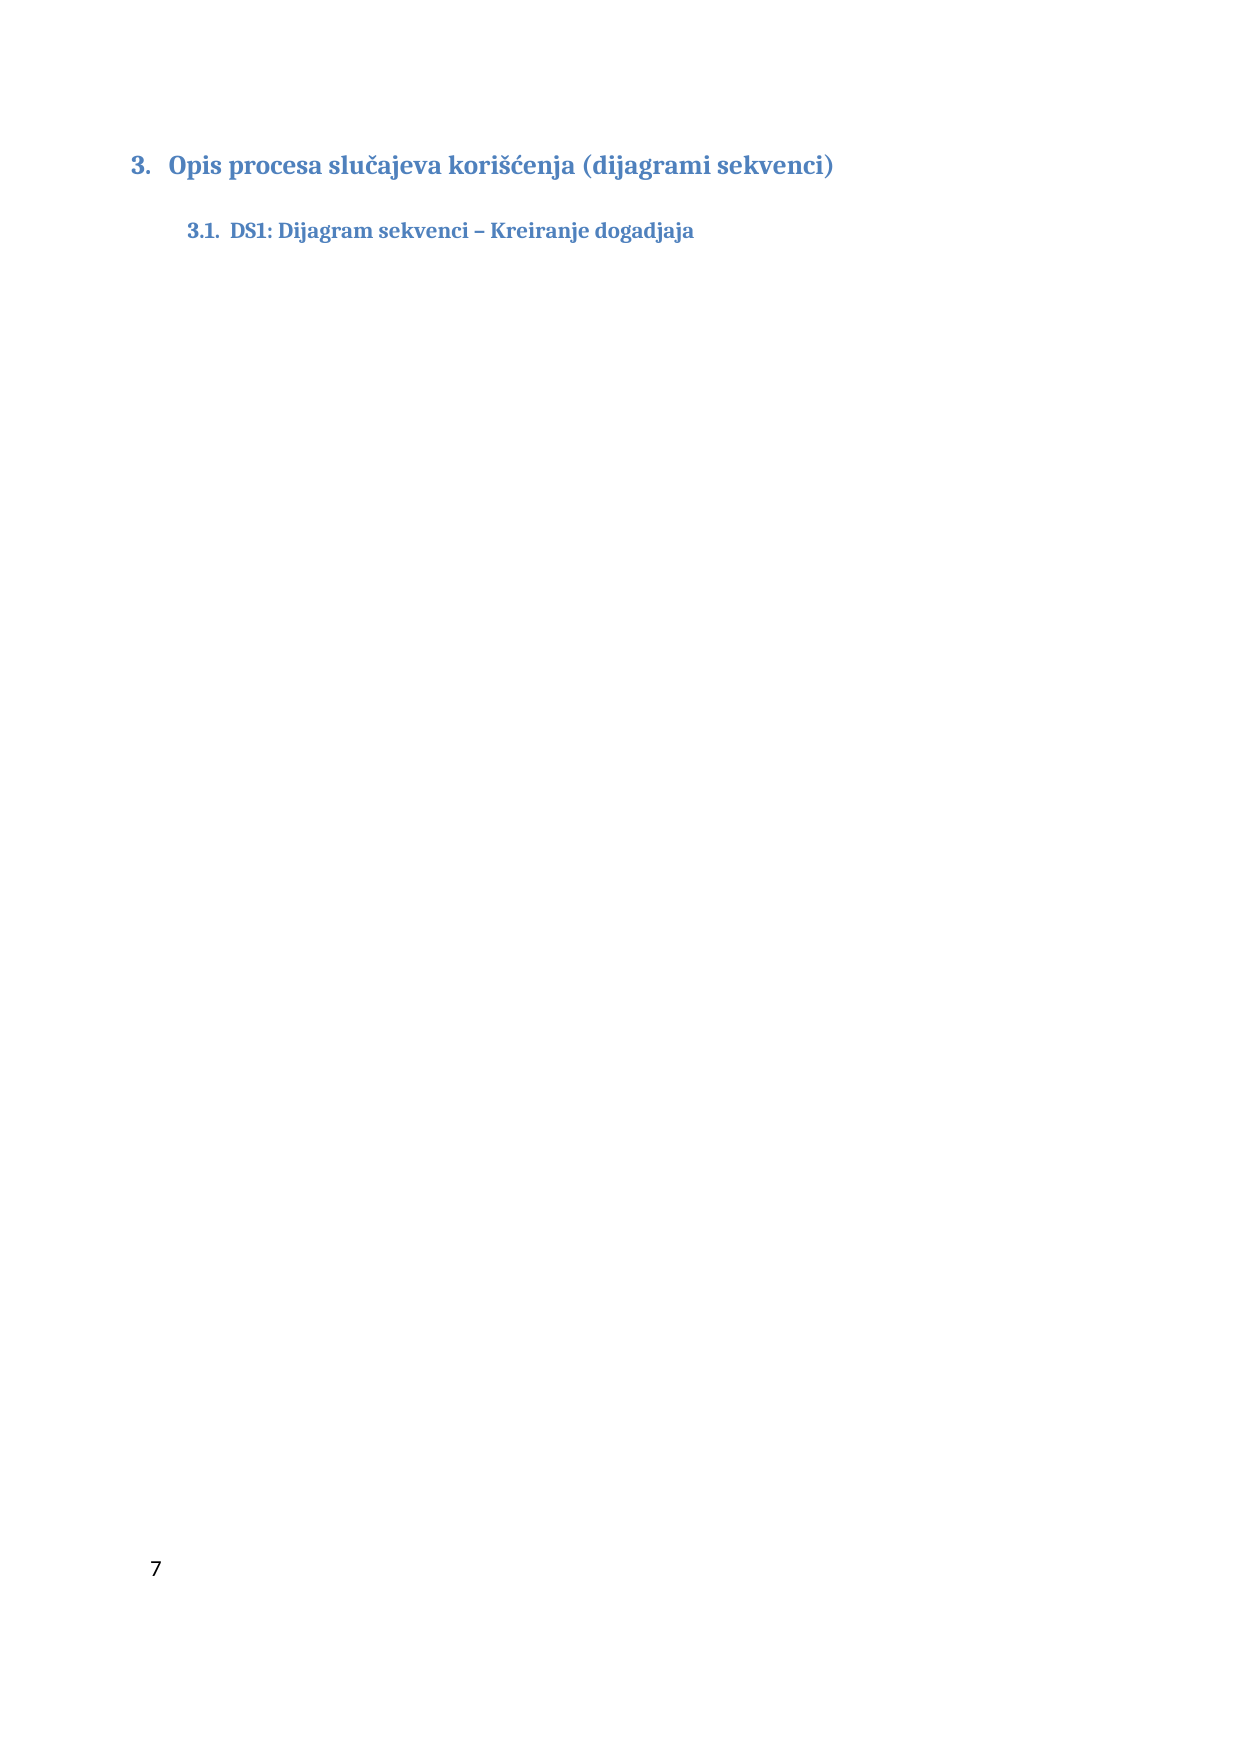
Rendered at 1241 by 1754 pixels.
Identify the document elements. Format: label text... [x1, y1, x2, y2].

subtitle DS1: Dijagram sekvenci – Kreiranje dogadjaja [187, 217, 1090, 244]
subtitle Opis procesa slučajeva korišćenja (dijagrami sekvenci) [131, 150, 1090, 181]
